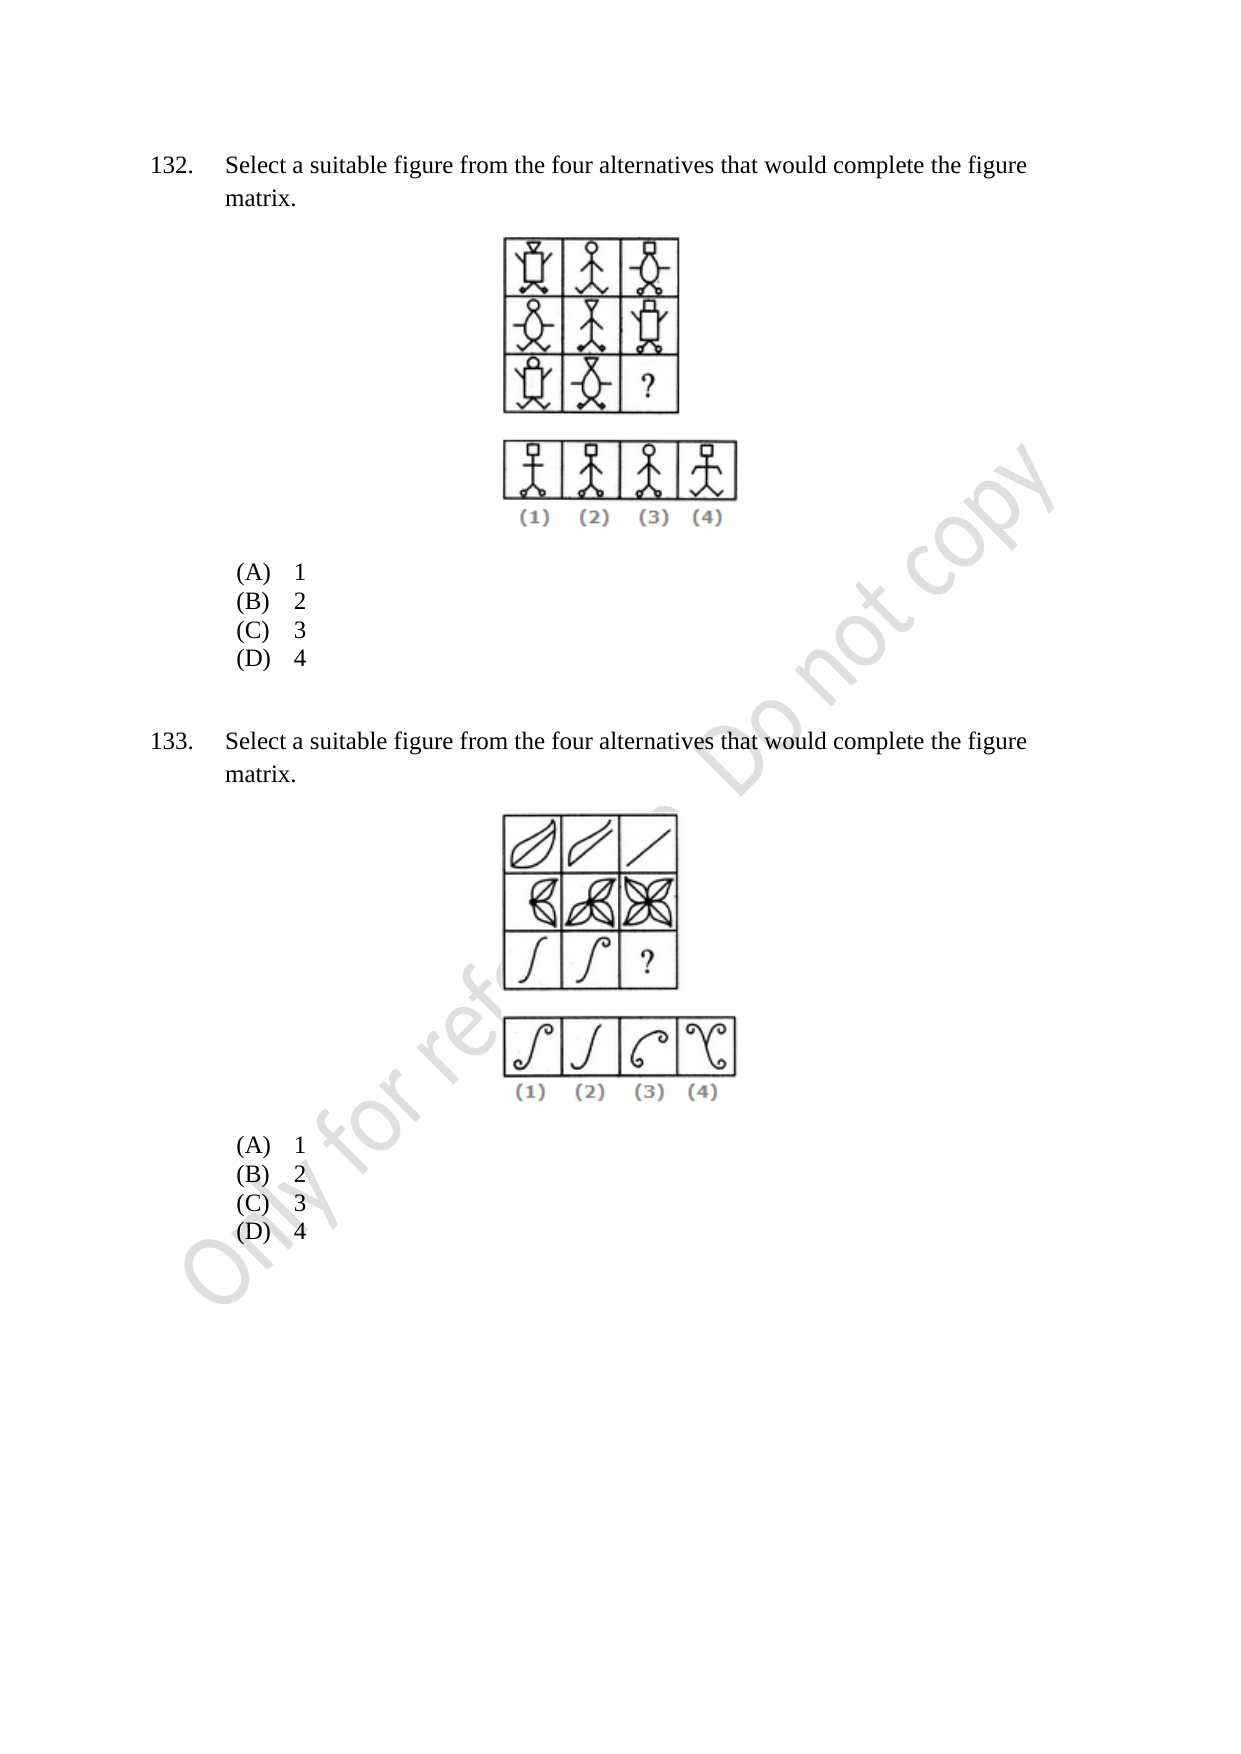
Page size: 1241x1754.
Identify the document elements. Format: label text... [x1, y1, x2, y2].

picture [502, 236, 739, 533]
table_header (A) [225, 557, 282, 586]
table_cell (C) [225, 615, 282, 643]
table_cell 2 [282, 586, 1136, 615]
table_cell 4 [282, 644, 1136, 672]
table_cell (C) [225, 1188, 282, 1216]
table_cell (D) [225, 1216, 282, 1245]
text 132. Select a suitable figure from the four alternatives that would complete the figure matrix. [150, 150, 1090, 212]
picture [501, 812, 739, 1106]
table_header (A) [225, 1130, 282, 1159]
table_header 1 [282, 1130, 1136, 1159]
text 133. Select a suitable figure from the four alternatives that would complete the figure matrix. [150, 726, 1090, 788]
table_cell 3 [282, 1188, 1136, 1216]
table_cell 3 [282, 615, 1136, 643]
table_cell 4 [282, 1216, 1136, 1245]
table_cell (D) [225, 644, 282, 672]
table_header 1 [282, 557, 1136, 586]
table_cell 2 [282, 1159, 1136, 1188]
table_cell (B) [225, 1159, 282, 1188]
table_cell (B) [225, 586, 282, 615]
